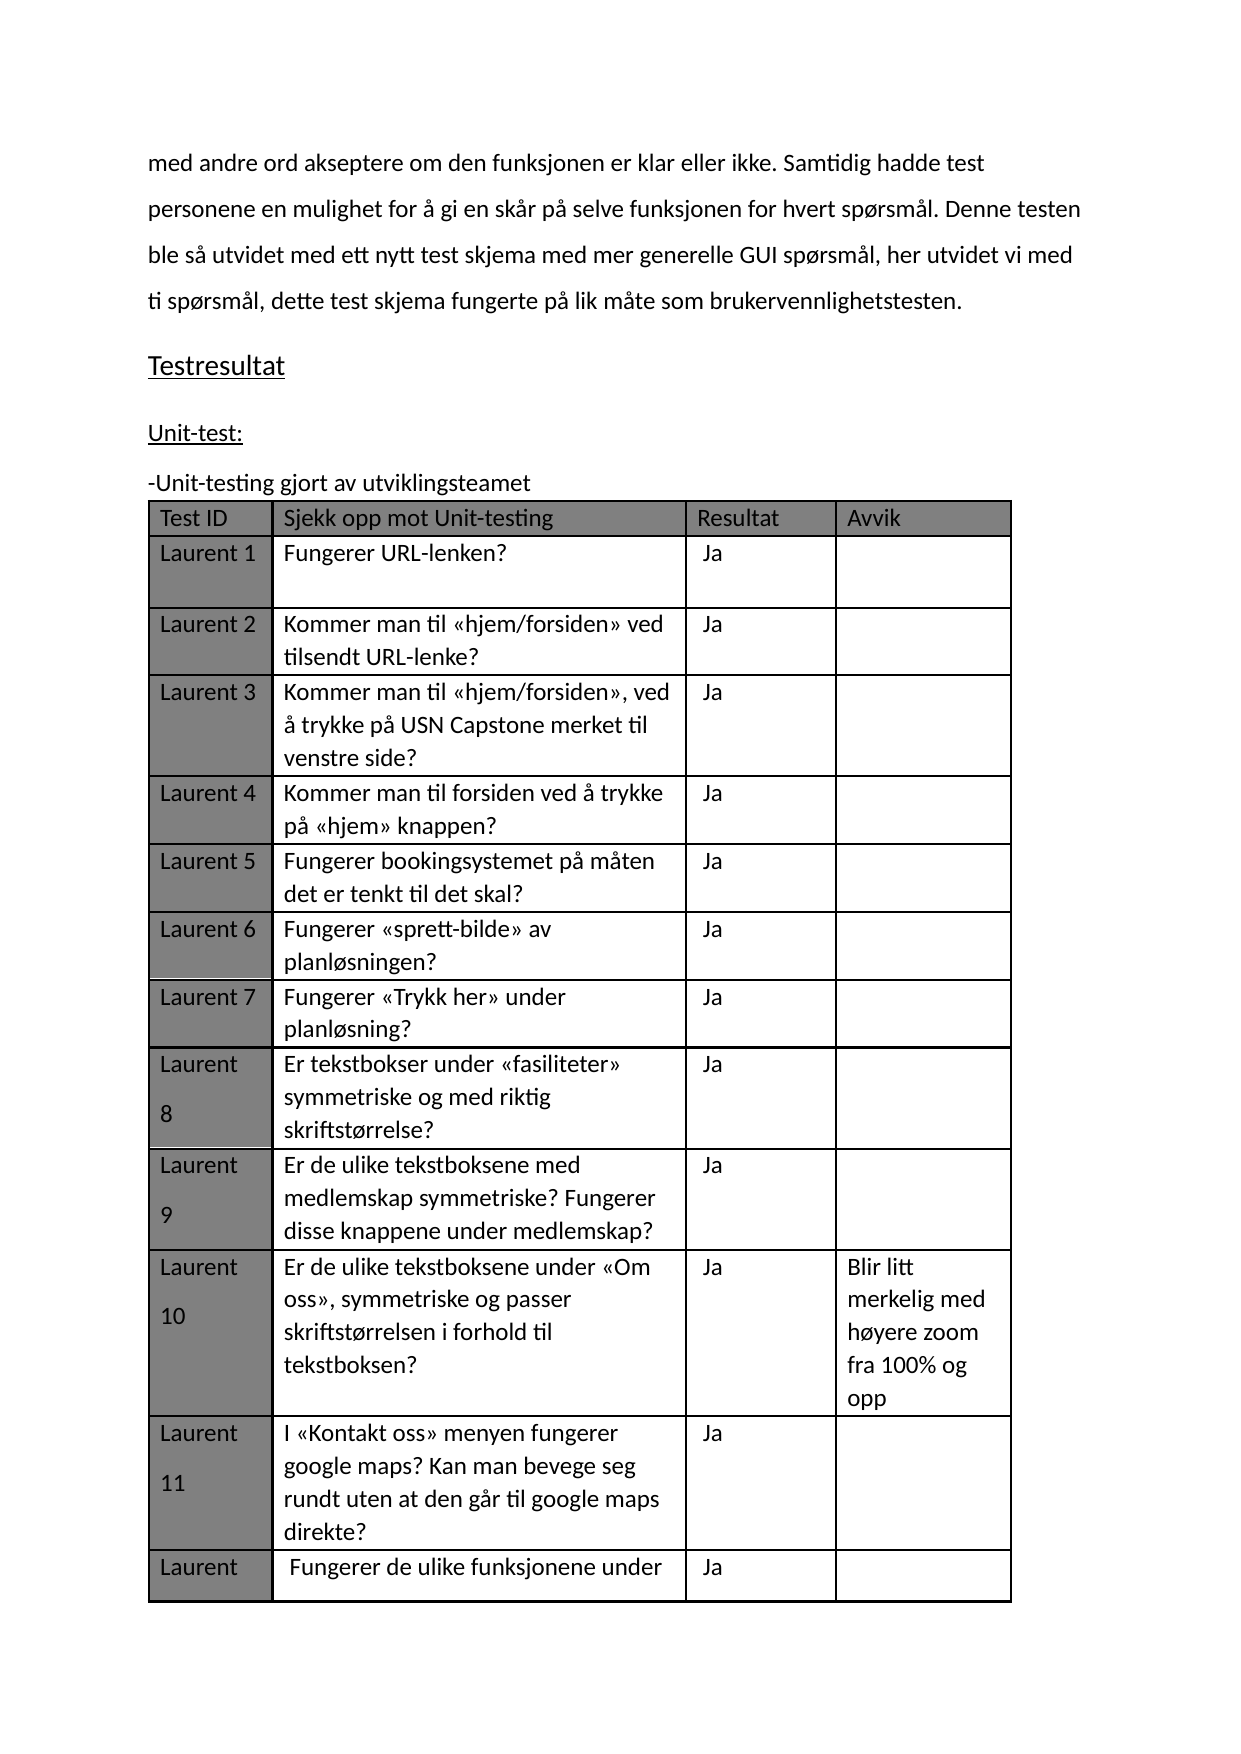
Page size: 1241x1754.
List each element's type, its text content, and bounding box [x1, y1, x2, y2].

table_cell Fungerer «sprett-bilde» av planløsningen? [274, 913, 685, 978]
table_header Sjekk opp mot Unit-testing [274, 502, 685, 535]
table_cell Kommer man til forsiden ved å trykke på «hjem» knappen? [274, 777, 685, 843]
table_cell [837, 1417, 1010, 1549]
table_header Avvik [837, 502, 1010, 535]
text Testresultat [148, 347, 1093, 383]
table_cell [837, 981, 1010, 1046]
table_cell Blir litt merkelig med høyere zoom fra 100% og opp [837, 1251, 1010, 1415]
text Unit-test: [148, 417, 1093, 448]
table_cell Fungerer «Trykk her» under planløsning? [274, 981, 685, 1046]
table_cell Laurent 10 [150, 1251, 271, 1415]
table_cell [837, 913, 1010, 978]
text -Unit-testing gjort av utviklingsteamet [148, 467, 1093, 497]
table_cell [274, 1551, 685, 1600]
table_cell Laurent 3 [150, 676, 271, 775]
table_cell Laurent 4 [150, 777, 271, 843]
table_cell Ja [687, 676, 835, 775]
table_cell Laurent 8 [150, 1049, 271, 1147]
table_cell Ja [687, 1551, 835, 1600]
table_cell Fungerer URL-lenken? [274, 537, 685, 607]
table_cell [837, 676, 1010, 775]
table_cell [837, 845, 1010, 911]
table_cell Laurent 2 [150, 609, 271, 674]
table_cell [837, 537, 1010, 607]
table_cell Ja [687, 1251, 835, 1415]
table_cell Laurent 1 [150, 537, 271, 607]
table_cell [837, 609, 1010, 674]
table_cell Ja [687, 1150, 835, 1249]
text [148, 148, 1093, 315]
table_cell Kommer man til «hjem/forsiden», ved å trykke på USN Capstone merket til venstre side? [274, 676, 685, 775]
table_cell Ja [687, 609, 835, 674]
table_cell Ja [687, 845, 835, 911]
table_cell Laurent 12 [150, 1551, 271, 1600]
table_cell Laurent 9 [150, 1150, 271, 1249]
table_cell Er de ulike tekstboksene under «Om oss», symmetriske og passer skriftstørrelsen i forhold til tekstboksen? [274, 1251, 685, 1415]
table_cell Laurent 7 [150, 981, 271, 1046]
table_cell I «Kontakt oss» menyen fungerer google maps? Kan man bevege seg rundt uten at den går til google maps direkte? [274, 1417, 685, 1549]
table_cell [837, 777, 1010, 843]
table_cell Laurent 5 [150, 845, 271, 911]
table_cell Kommer man til «hjem/forsiden» ved tilsendt URL-lenke? [274, 609, 685, 674]
table_cell Ja [687, 1049, 835, 1147]
table_header Test ID [150, 502, 271, 535]
table_cell Ja [687, 1417, 835, 1549]
table_cell Ja [687, 913, 835, 978]
table_cell Fungerer bookingsystemet på måten det er tenkt til det skal? [274, 845, 685, 911]
table_cell Ja [687, 537, 835, 607]
table_cell [837, 1551, 1010, 1600]
table_cell [837, 1049, 1010, 1147]
table_cell [837, 1150, 1010, 1249]
table_header Resultat [687, 502, 835, 535]
table_cell Er tekstbokser under «fasiliteter» symmetriske og med riktig skriftstørrelse? [274, 1049, 685, 1147]
table_cell Er de ulike tekstboksene med medlemskap symmetriske? Fungerer disse knappene under medlemskap? [274, 1150, 685, 1249]
table_cell Ja [687, 777, 835, 843]
table_cell Laurent 6 [150, 913, 271, 978]
table_cell Laurent 11 [150, 1417, 271, 1549]
table_cell Ja [687, 981, 835, 1046]
